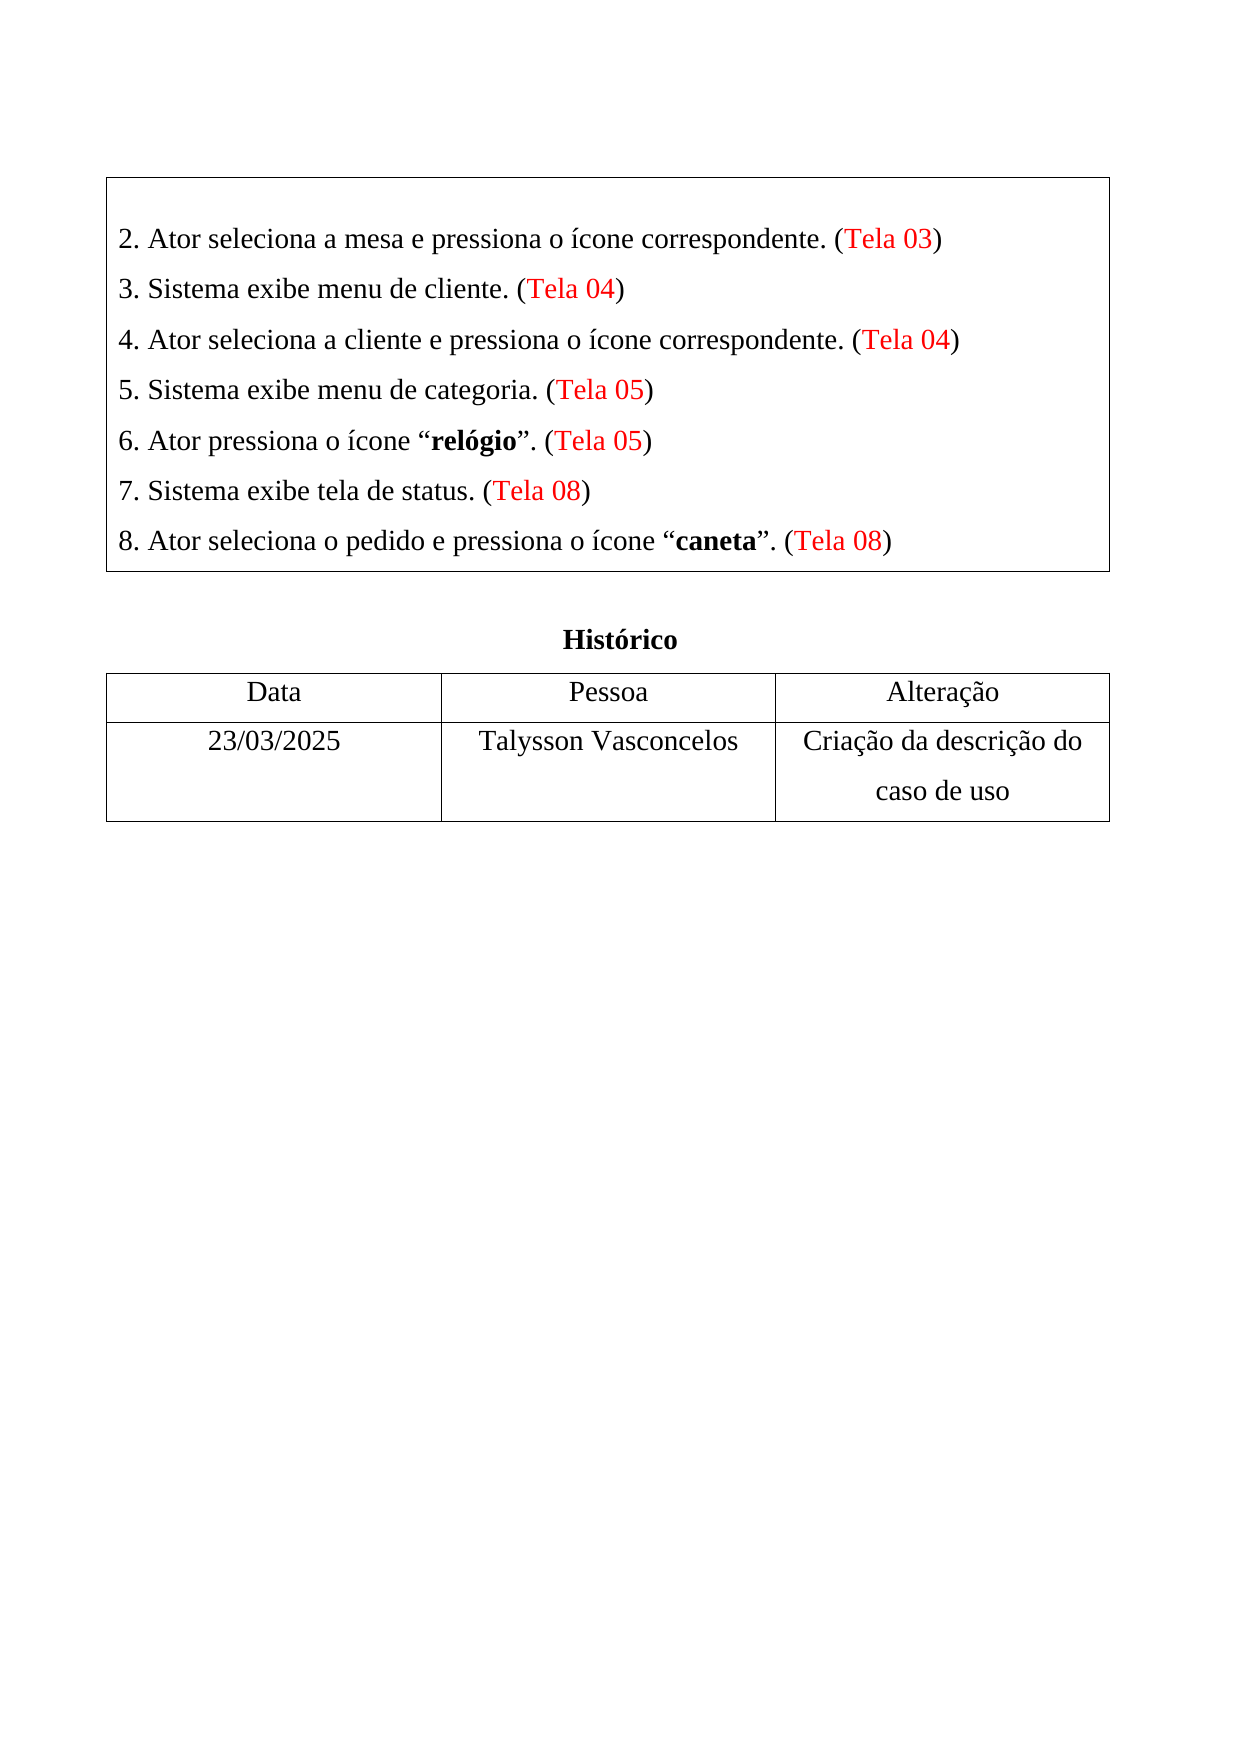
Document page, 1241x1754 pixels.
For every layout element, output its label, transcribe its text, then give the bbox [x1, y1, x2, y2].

table_cell Criação da descrição do caso de uso [776, 723, 1109, 821]
table_cell Talysson Vasconcelos [442, 723, 775, 821]
table_header Pessoa [442, 674, 775, 722]
table_header Alteração [776, 674, 1109, 722]
table_cell 23/03/2025 [107, 723, 441, 821]
text Histórico [118, 622, 1122, 656]
table_header Data [107, 674, 441, 722]
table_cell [107, 178, 1109, 571]
